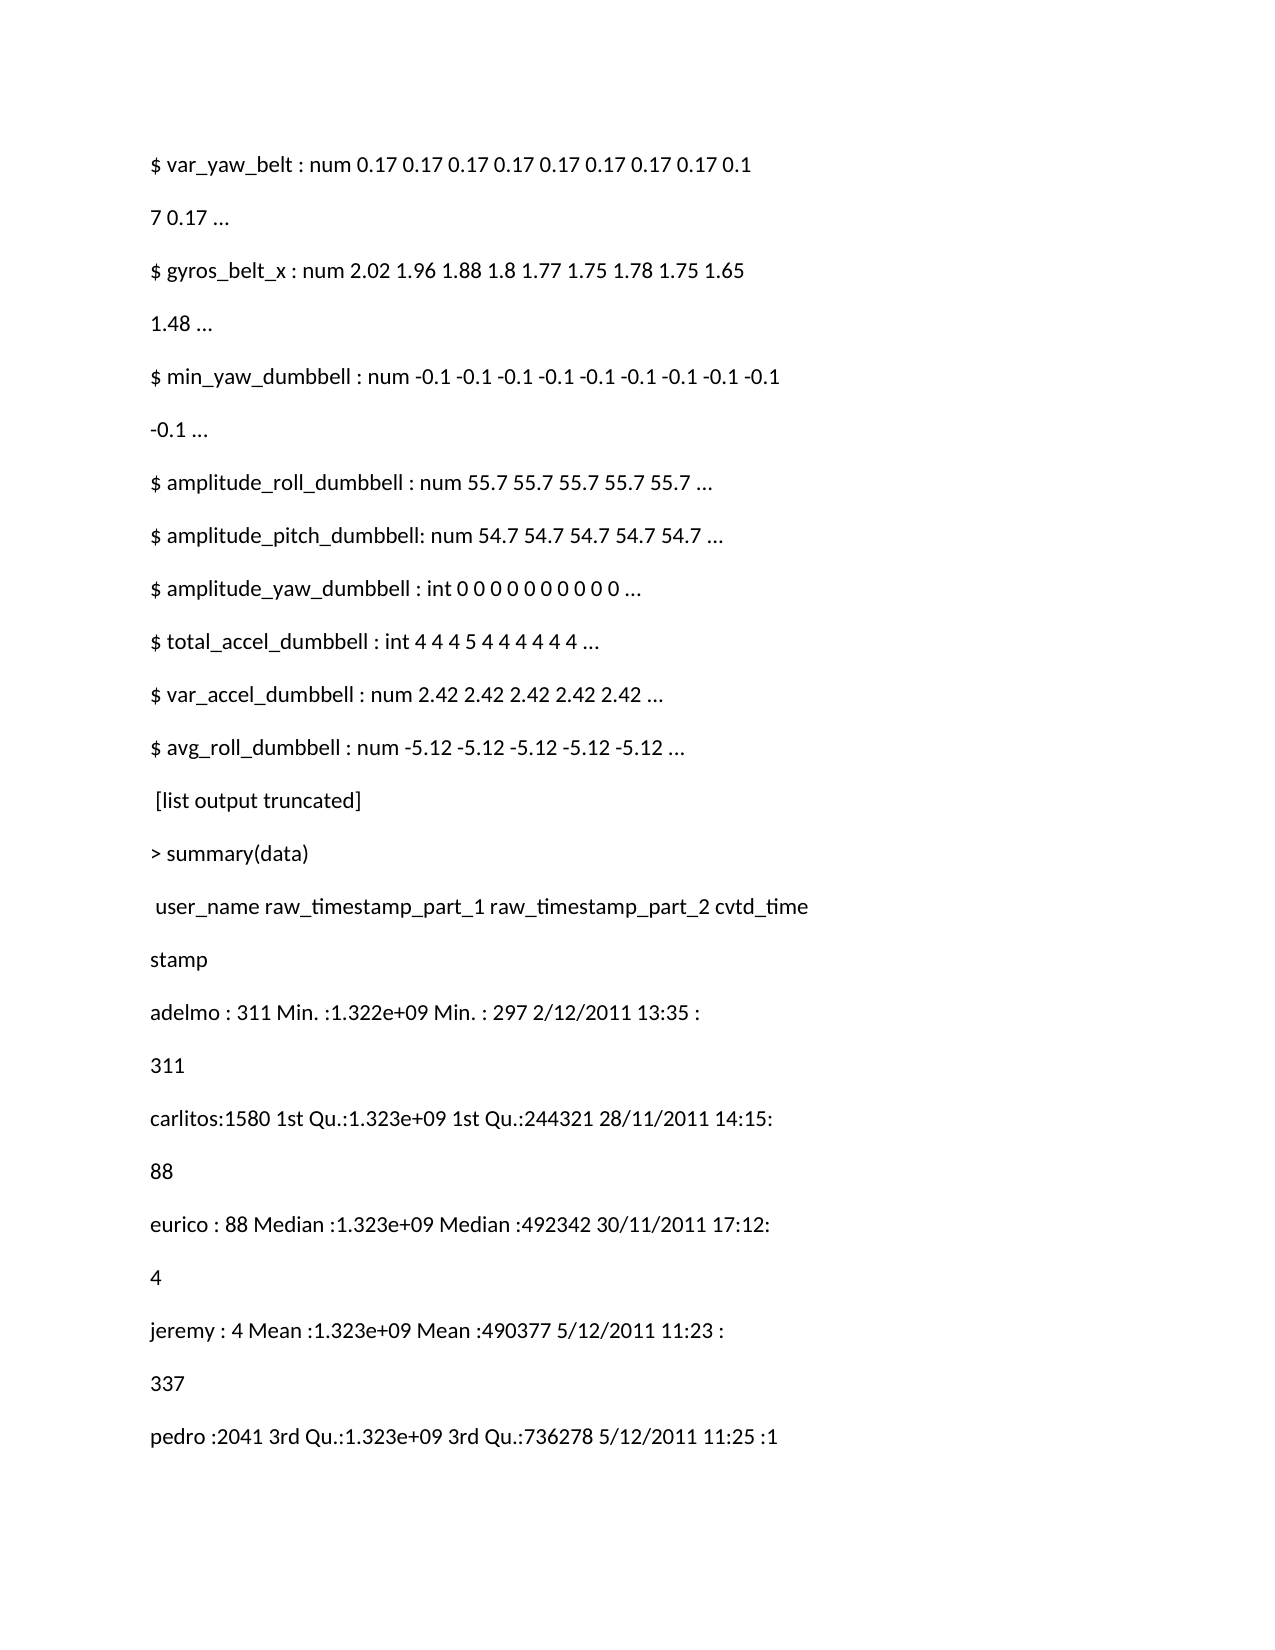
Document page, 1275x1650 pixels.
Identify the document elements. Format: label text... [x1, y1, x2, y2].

text $ gyros_belt_x : num 2.02 1.96 1.88 1.8 1.77 1.75 1.78 1.75 1.65 [150, 256, 1125, 284]
text > summary(data) [150, 839, 1125, 867]
text stamp [150, 945, 1125, 973]
text 7 0.17 ... [150, 203, 1125, 231]
text $ amplitude_roll_dumbbell : num 55.7 55.7 55.7 55.7 55.7 ... [150, 468, 1125, 496]
text eurico : 88 Median :1.323e+09 Median :492342 30/11/2011 17:12: [150, 1210, 1125, 1238]
text $ avg_roll_dumbbell : num -5.12 -5.12 -5.12 -5.12 -5.12 ... [150, 733, 1125, 761]
text 311 [150, 1051, 1125, 1079]
text $ min_yaw_dumbbell : num -0.1 -0.1 -0.1 -0.1 -0.1 -0.1 -0.1 -0.1 -0.1 [150, 362, 1125, 390]
text $ amplitude_yaw_dumbbell : int 0 0 0 0 0 0 0 0 0 0 ... [150, 574, 1125, 602]
text $ total_accel_dumbbell : int 4 4 4 5 4 4 4 4 4 4 ... [150, 627, 1125, 655]
text 1.48 ... [150, 309, 1125, 337]
text 337 [150, 1369, 1125, 1397]
text jeremy : 4 Mean :1.323e+09 Mean :490377 5/12/2011 11:23 : [150, 1316, 1125, 1344]
text [list output truncated] [150, 786, 1125, 814]
text 88 [150, 1157, 1125, 1185]
text -0.1 ... [150, 415, 1125, 443]
text user_name raw_timestamp_part_1 raw_timestamp_part_2 cvtd_time [150, 892, 1125, 920]
text $ var_accel_dumbbell : num 2.42 2.42 2.42 2.42 2.42 ... [150, 680, 1125, 708]
text carlitos:1580 1st Qu.:1.323e+09 1st Qu.:244321 28/11/2011 14:15: [150, 1104, 1125, 1132]
text 4 [150, 1263, 1125, 1291]
text adelmo : 311 Min. :1.322e+09 Min. : 297 2/12/2011 13:35 : [150, 998, 1125, 1026]
text $ var_yaw_belt : num 0.17 0.17 0.17 0.17 0.17 0.17 0.17 0.17 0.1 [150, 150, 1125, 178]
text $ amplitude_pitch_dumbbell: num 54.7 54.7 54.7 54.7 54.7 ... [150, 521, 1125, 549]
text pedro :2041 3rd Qu.:1.323e+09 3rd Qu.:736278 5/12/2011 11:25 :1 [150, 1422, 1125, 1451]
